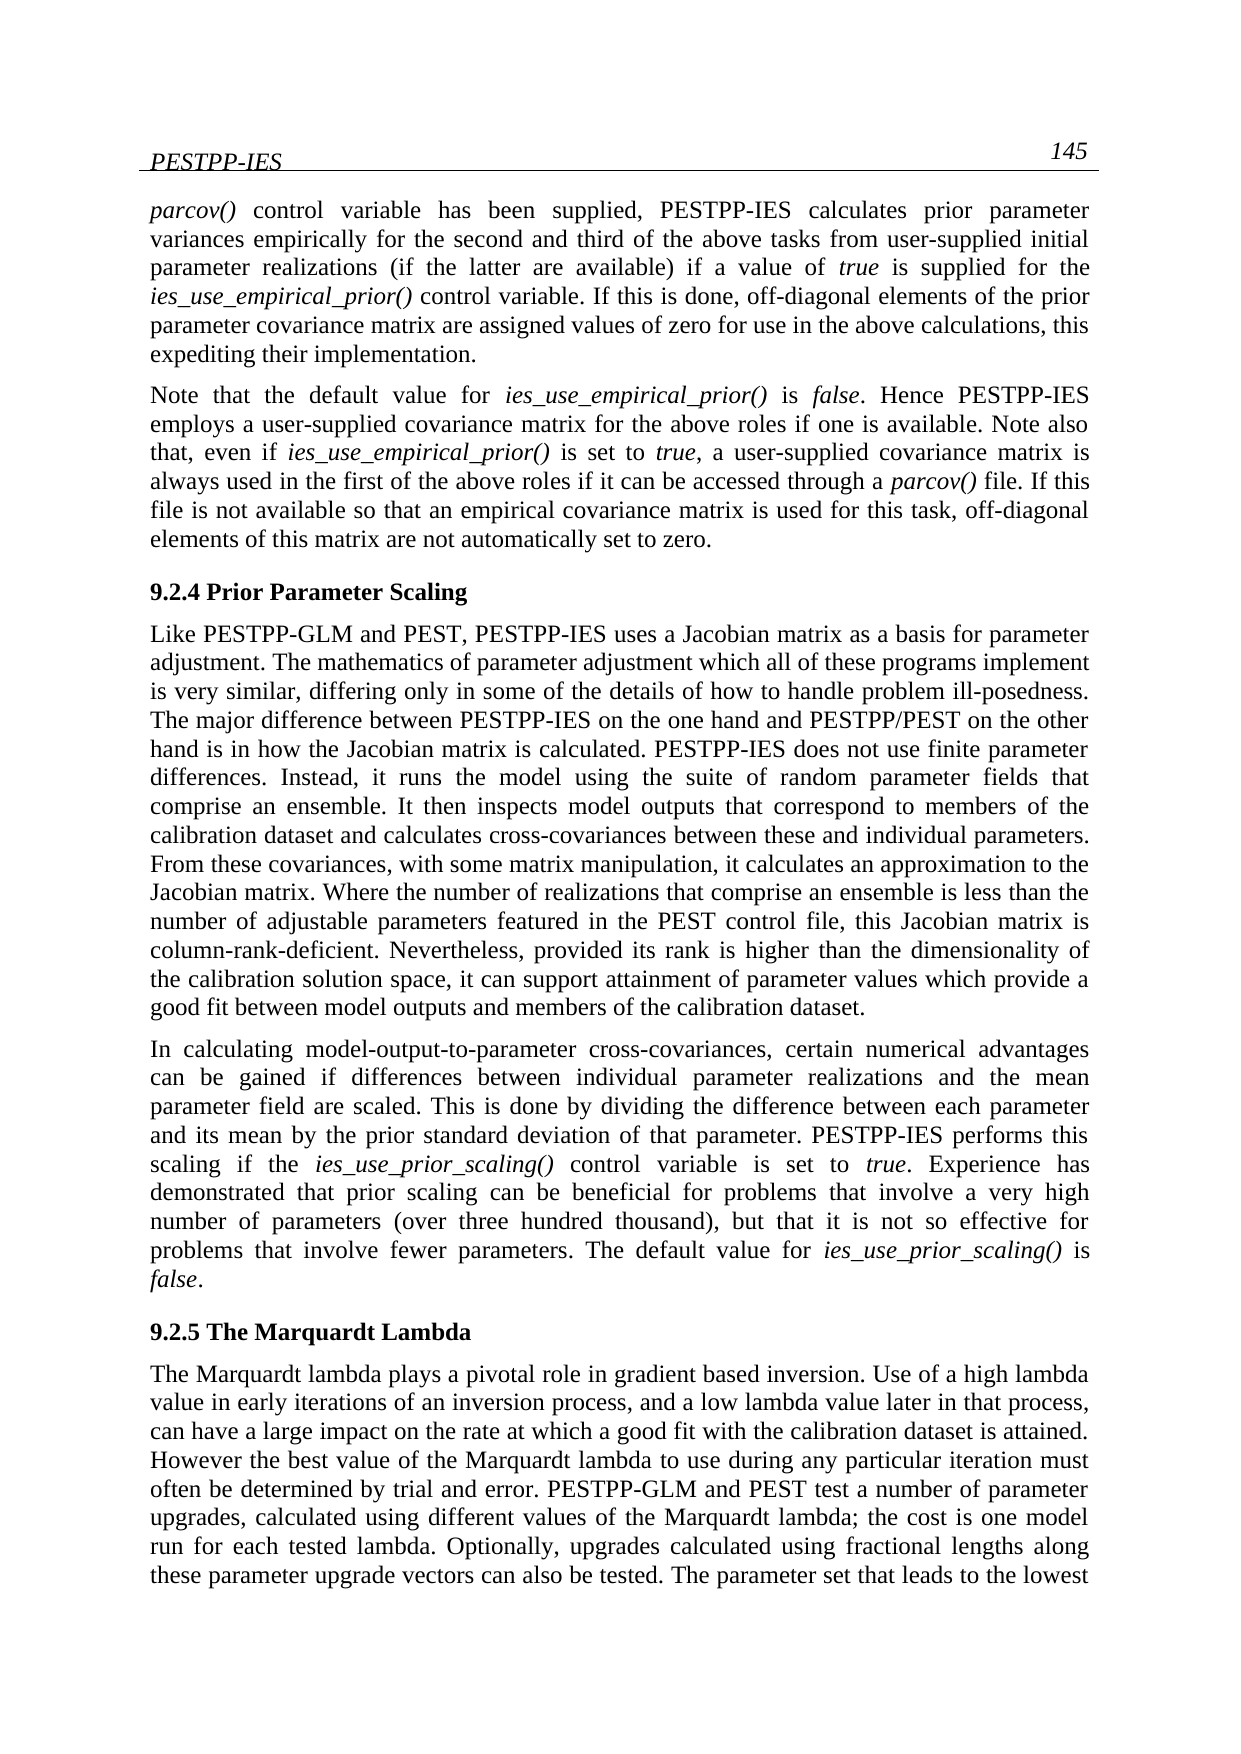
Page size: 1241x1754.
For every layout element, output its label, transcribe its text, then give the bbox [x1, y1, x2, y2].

text Note that the default value for ies_use_empirical_prior() is false. Hence PESTPP-IES employs a user-supplied covariance matrix for the above roles if one is available. Note also that, even if ies_use_empirical_prior() is set to true, a user-supplied covariance matrix is always used in the first of the above roles if it can be accessed through a parcov() file. If this file is not available so that an empirical covariance matrix is used for this task, off-diagonal elements of this matrix are not automatically set to zero. [150, 380, 1090, 552]
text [150, 195, 1090, 367]
text In calculating model-output-to-parameter cross-covariances, certain numerical advantages can be gained if differences between individual parameter realizations and the mean parameter field are scaled. This is done by dividing the difference between each parameter and its mean by the prior standard deviation of that parameter. PESTPP-IES performs this scaling if the ies_use_prior_scaling() control variable is set to true. Experience has demonstrated that prior scaling can be beneficial for problems that involve a very high number of parameters (over three hundred thousand), but that it is not so effective for problems that involve fewer parameters. The default value for ies_use_prior_scaling() is false. [150, 1034, 1090, 1292]
subtitle 9.2.5 The Marquardt Lambda [150, 1317, 1090, 1346]
subtitle 9.2.4 Prior Parameter Scaling [150, 577, 1090, 606]
text Like PESTPP-GLM and PEST, PESTPP-IES uses a Jacobian matrix as a basis for parameter adjustment. The mathematics of parameter adjustment which all of these programs implement is very similar, differing only in some of the details of how to handle problem ill-posedness. The major difference between PESTPP-IES on the one hand and PESTPP/PEST on the other hand is in how the Jacobian matrix is calculated. PESTPP-IES does not use finite parameter differences. Instead, it runs the model using the suite of random parameter fields that comprise an ensemble. It then inspects model outputs that correspond to members of the calibration dataset and calculates cross-covariances between these and individual parameters. From these covariances, with some matrix manipulation, it calculates an approximation to the Jacobian matrix. Where the number of realizations that comprise an ensemble is less than the number of adjustable parameters featured in the PEST control file, this Jacobian matrix is column-rank-deficient. Nevertheless, provided its rank is higher than the dimensionality of the calibration solution space, it can support attainment of parameter values which provide a good fit between model outputs and members of the calibration dataset. [150, 619, 1090, 1021]
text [150, 1359, 1090, 1589]
